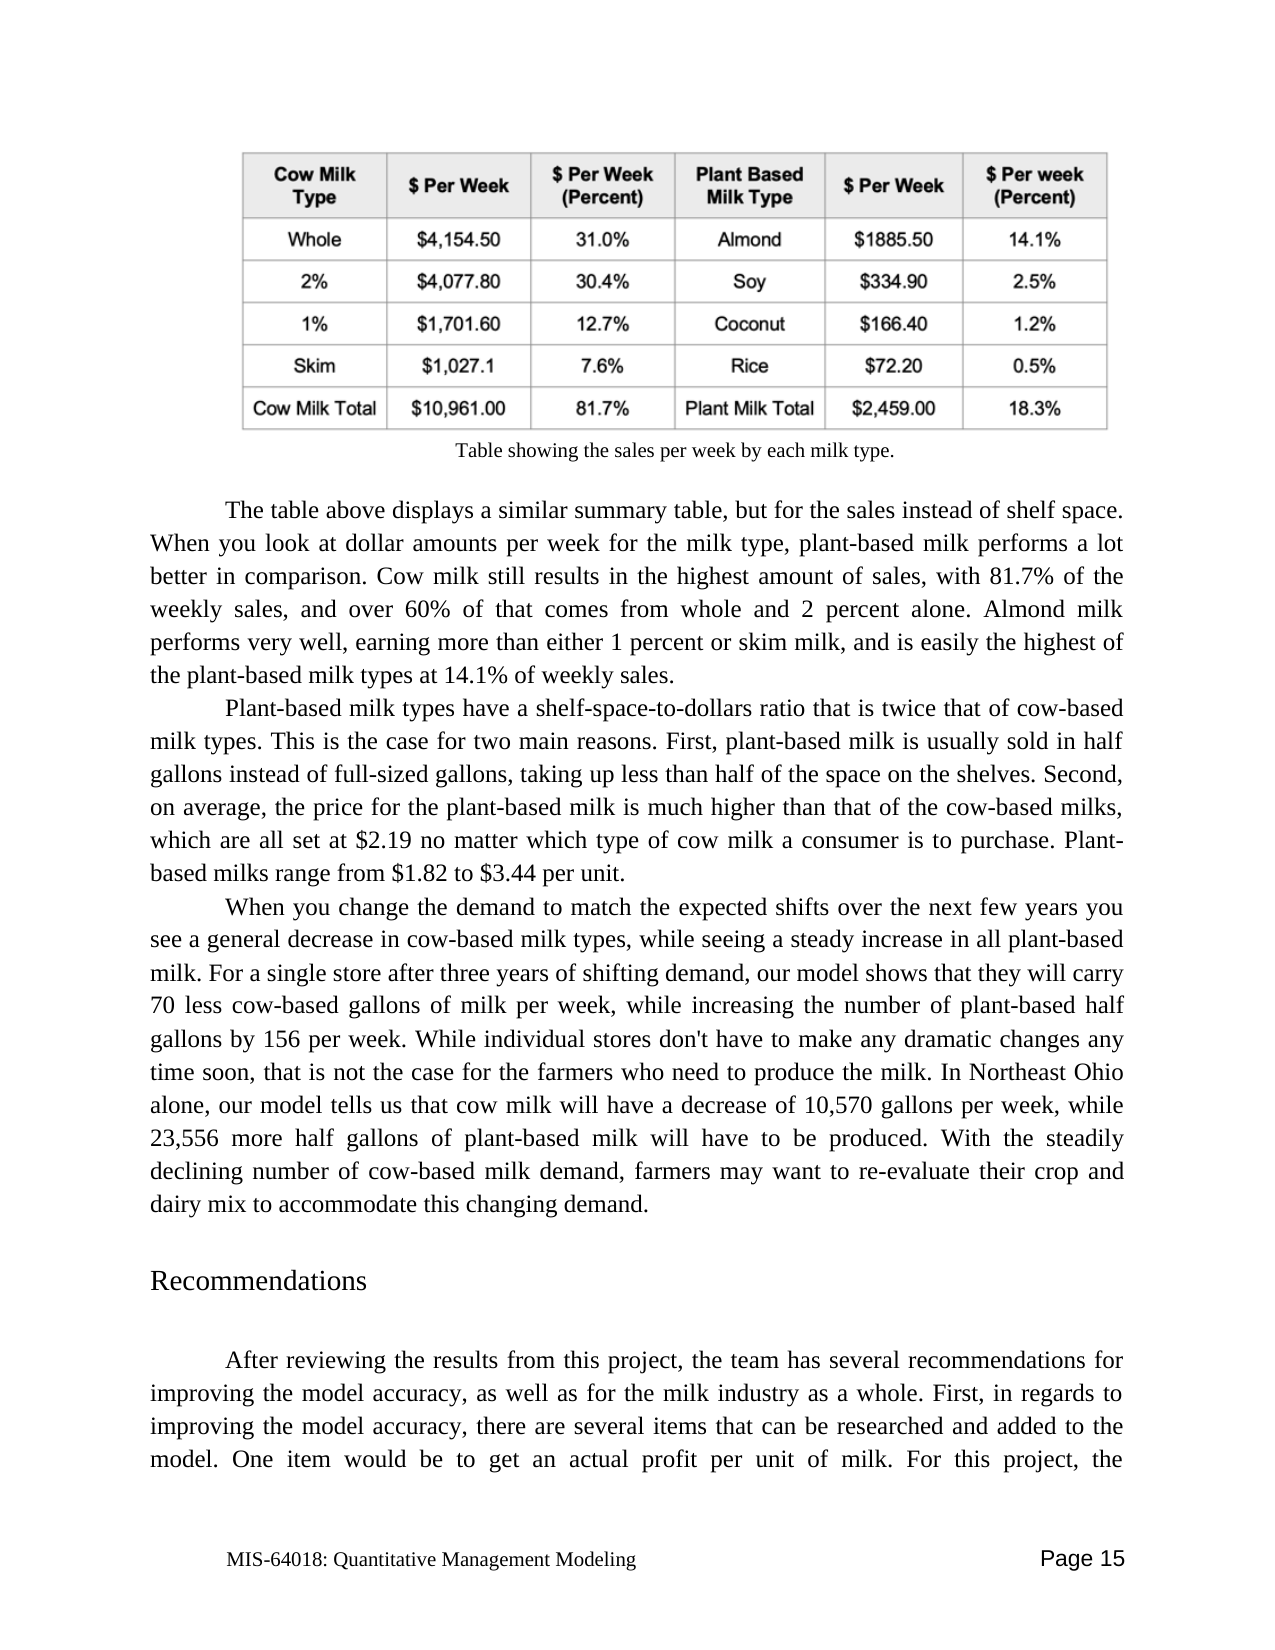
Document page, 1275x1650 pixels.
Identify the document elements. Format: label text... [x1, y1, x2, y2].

picture [238, 150, 1112, 434]
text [150, 1345, 1125, 1472]
text Plant-based milk types have a shelf-space-to-dollars ratio that is twice that of cow-based milk types. This is the case for two main reasons. First, plant-based milk is usually sold in half gallons instead of full-sized gallons, taking up less than half of the space on the shelves. Second, on average, the price for the plant-based milk is much higher than that of the cow-based milks, which are all set at $2.19 no matter which type of cow milk a consumer is to purchase. Plant-based milks range from $1.82 to $3.44 per unit. [150, 693, 1125, 887]
text When you change the demand to match the expected shifts over the next few years you see a general decrease in cow-based milk types, while seeing a steady increase in all plant-based milk. For a single store after three years of shifting demand, our model shows that they will carry 70 less cow-based gallons of milk per week, while increasing the number of plant-based half gallons by 156 per week. While individual stores don't have to make any dramatic changes any time soon, that is not the case for the farmers who need to produce the milk. In Northeast Ohio alone, our model tells us that cow milk will have a decrease of 10,570 gallons per week, while 23,556 more half gallons of plant-based milk will have to be produced. With the steadily declining number of cow-based milk demand, farmers may want to re-evaluate their crop and dairy mix to accommodate this changing demand. [150, 892, 1125, 1217]
text The table above displays a similar summary table, but for the sales instead of shelf space. When you look at dollar amounts per week for the milk type, plant-based milk performs a lot better in comparison. Cow milk still results in the highest amount of sales, with 81.7% of the weekly sales, and over 60% of that comes from whole and 2 percent alone. Almond milk performs very well, earning more than either 1 percent or skim milk, and is easily the highest of the plant-based milk types at 14.1% of weekly sales. [150, 495, 1125, 689]
text Table showing the sales per week by each milk type. [150, 437, 1125, 462]
subtitle Recommendations [150, 1263, 1125, 1297]
